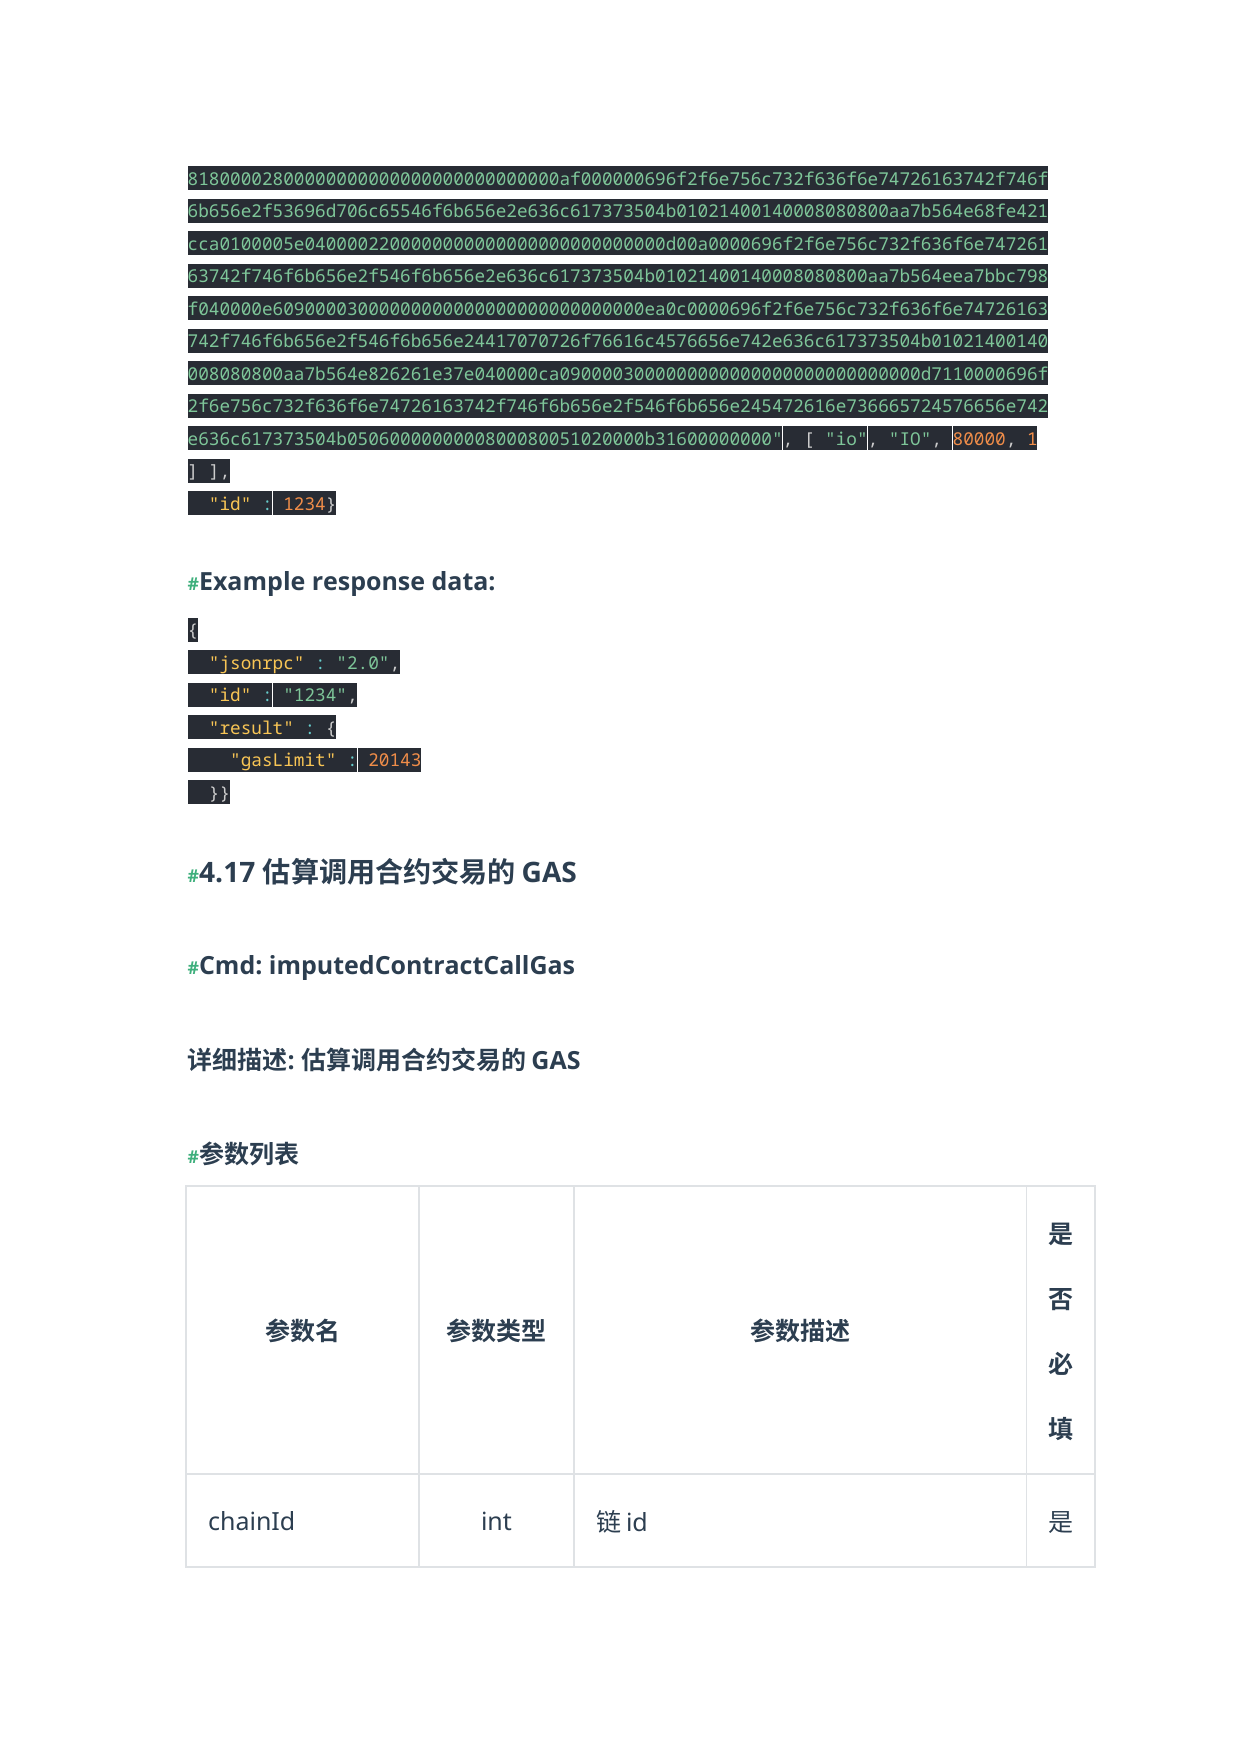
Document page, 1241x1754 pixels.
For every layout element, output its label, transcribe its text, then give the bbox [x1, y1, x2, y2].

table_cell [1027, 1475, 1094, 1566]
text { [187, 614, 1053, 646]
subtitle #Example response data: [187, 549, 1053, 614]
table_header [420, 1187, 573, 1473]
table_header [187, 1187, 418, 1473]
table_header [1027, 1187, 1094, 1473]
text "id" : "1234", [187, 679, 1053, 711]
text "id" : 1234} [187, 487, 1053, 519]
text "jsonrpc" : "2.0", [187, 646, 1053, 679]
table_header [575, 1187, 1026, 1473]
text 详细描述: 估算调用合约交易的GAS [187, 1026, 1053, 1091]
subtitle #Cmd: imputedContractCallGas [187, 932, 1053, 997]
subtitle #参数列表 [187, 1120, 1053, 1185]
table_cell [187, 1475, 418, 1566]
text }} [187, 776, 1053, 809]
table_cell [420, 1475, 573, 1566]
text "result" : { [187, 711, 1053, 744]
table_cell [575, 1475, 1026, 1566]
text "gasLimit" : 20143 [187, 744, 1053, 776]
subtitle #4.17 估算调用合约交易的GAS [187, 838, 1053, 903]
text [187, 162, 1053, 487]
